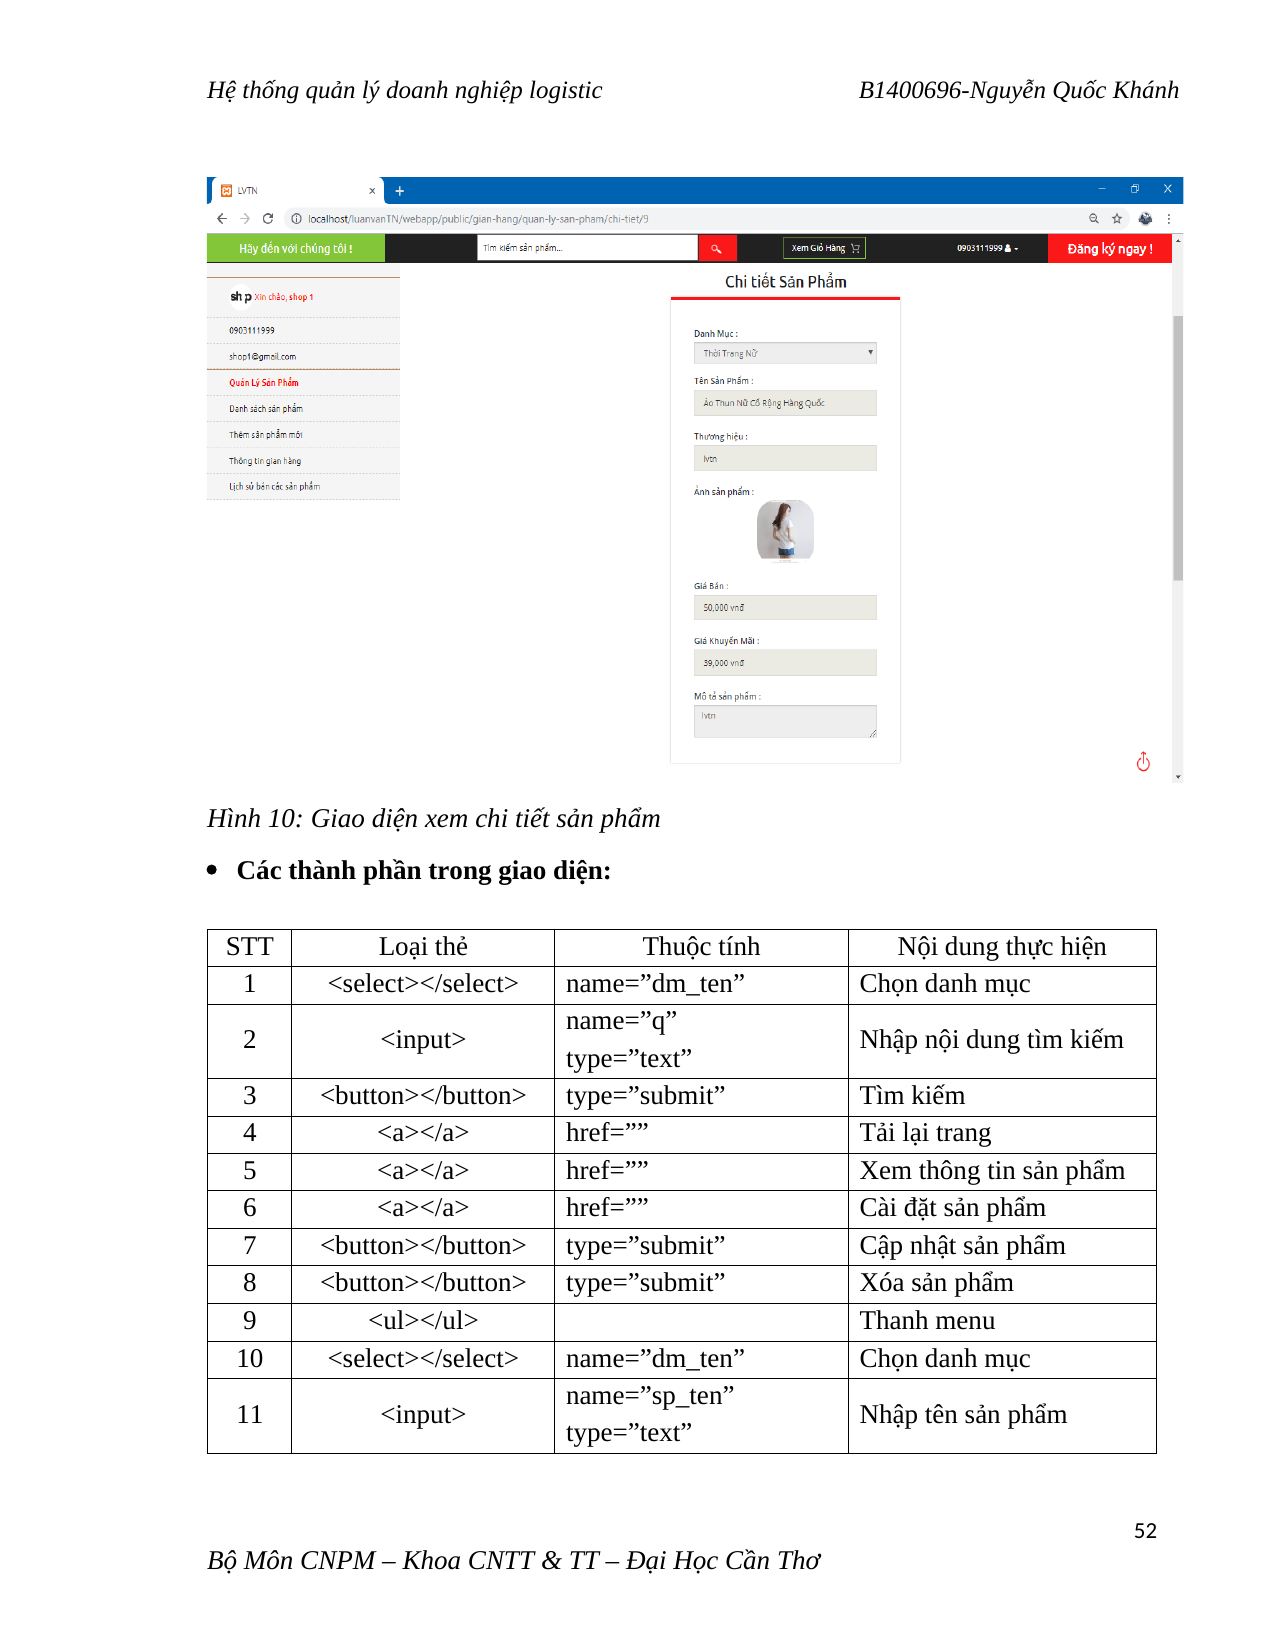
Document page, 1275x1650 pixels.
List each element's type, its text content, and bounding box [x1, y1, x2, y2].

table_cell Thanh menu [849, 1304, 1156, 1341]
table_cell name=”dm_ten” [555, 1342, 848, 1378]
table_cell Xóa sản phẩm [849, 1266, 1156, 1302]
table_cell <button></button> [292, 1079, 554, 1116]
table_header Thuộc tính [555, 930, 848, 966]
table_cell 1 [208, 967, 291, 1003]
table_cell 8 [208, 1266, 291, 1302]
table_cell 2 [208, 1005, 291, 1078]
picture [206, 177, 1184, 783]
table_cell <button></button> [292, 1266, 554, 1302]
table_cell 5 [208, 1154, 291, 1190]
table_cell Nhập tên sản phẩm [849, 1379, 1156, 1453]
table_cell <a></a> [292, 1191, 554, 1228]
table_cell 11 [208, 1379, 291, 1453]
table_cell type=”submit” [555, 1229, 848, 1265]
table_cell <button></button> [292, 1229, 554, 1265]
table_cell 7 [208, 1229, 291, 1265]
table_header STT [208, 930, 291, 966]
table_cell <input> [292, 1005, 554, 1078]
table_cell href=”” [555, 1154, 848, 1190]
table_cell name=”sp_ten” type=”text” [555, 1379, 848, 1453]
table_cell <select></select> [292, 967, 554, 1003]
table_cell href=”” [555, 1191, 848, 1228]
table_cell <a></a> [292, 1154, 554, 1190]
table_cell Xem thông tin sản phẩm [849, 1154, 1156, 1190]
table_cell Tải lại trang [849, 1117, 1156, 1153]
table_cell [555, 1304, 848, 1341]
table_cell type=”submit” [555, 1079, 848, 1116]
table_cell Chọn danh mục [849, 967, 1156, 1003]
table_cell <ul></ul> [292, 1304, 554, 1341]
list Các thành phần trong giao diện: [207, 854, 1157, 885]
table_cell <a></a> [292, 1117, 554, 1153]
table_cell Cập nhật sản phẩm [849, 1229, 1156, 1265]
table_cell 10 [208, 1342, 291, 1378]
table_cell href=”” [555, 1117, 848, 1153]
table_header Loại thẻ [292, 930, 554, 966]
table_cell type=”submit” [555, 1266, 848, 1302]
table_cell 6 [208, 1191, 291, 1228]
table_cell 9 [208, 1304, 291, 1341]
table_cell Cài đặt sản phẩm [849, 1191, 1156, 1228]
table_cell 3 [208, 1079, 291, 1116]
table_cell name=”dm_ten” [555, 967, 848, 1003]
table_cell Chọn danh mục [849, 1342, 1156, 1378]
table_cell name=”q” type=”text” [555, 1005, 848, 1078]
table_header Nội dung thực hiện [849, 930, 1156, 966]
table_cell Nhập nội dung tìm kiếm [849, 1005, 1156, 1078]
table_cell <select></select> [292, 1342, 554, 1378]
table_cell Tìm kiếm [849, 1079, 1156, 1116]
table_cell 4 [208, 1117, 291, 1153]
table_cell <input> [292, 1379, 554, 1453]
text Hình 10: Giao diện xem chi tiết sản phẩm [207, 802, 1157, 833]
